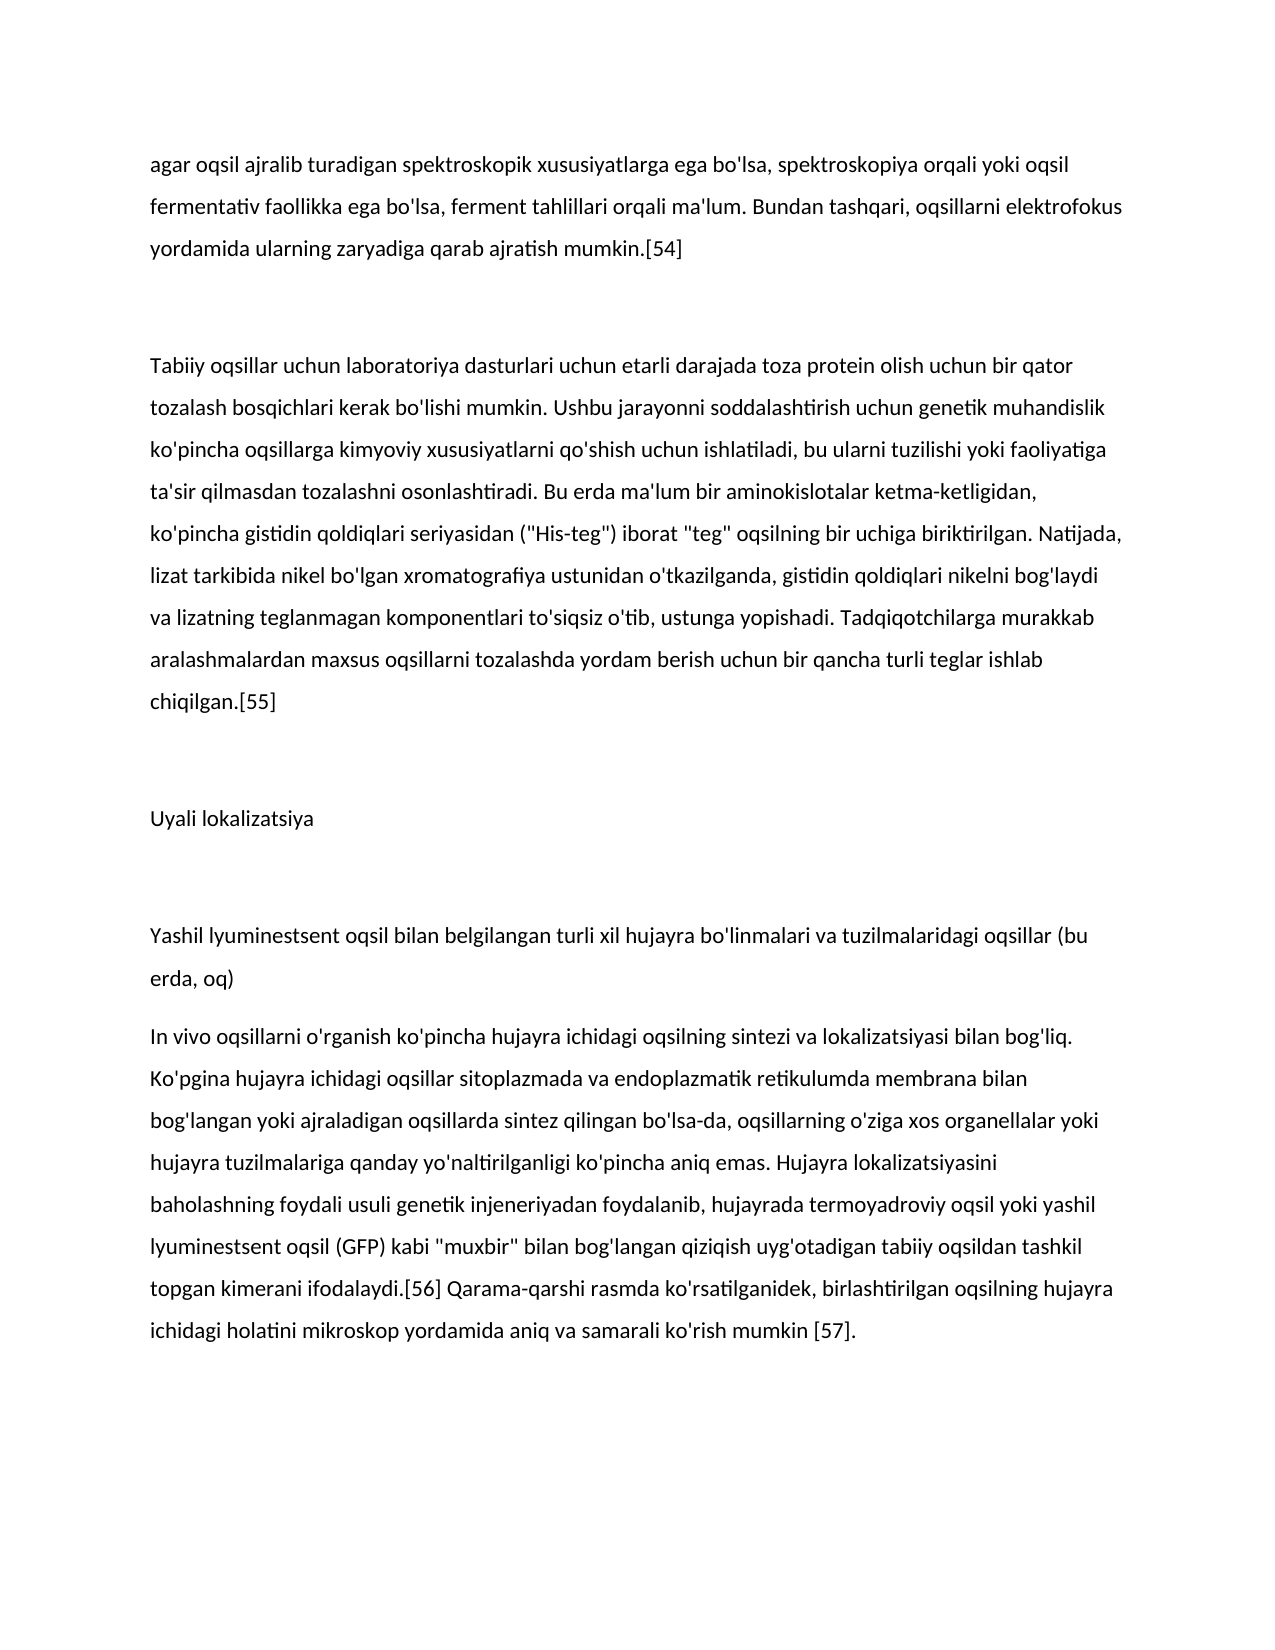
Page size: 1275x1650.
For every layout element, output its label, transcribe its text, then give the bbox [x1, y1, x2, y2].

text In vivo oqsillarni o'rganish ko'pincha hujayra ichidagi oqsilning sintezi va lokalizatsiyasi bilan bog'liq. Ko'pgina hujayra ichidagi oqsillar sitoplazmada va endoplazmatik retikulumda membrana bilan bog'langan yoki ajraladigan oqsillarda sintez qilingan bo'lsa-da, oqsillarning o'ziga xos organellalar yoki hujayra tuzilmalariga qanday yo'naltirilganligi ko'pincha aniq emas. Hujayra lokalizatsiyasini baholashning foydali usuli genetik injeneriyadan foydalanib, hujayrada termoyadroviy oqsil yoki yashil lyuminestsent oqsil (GFP) kabi "muxbir" bilan bog'langan qiziqish uyg'otadigan tabiiy oqsildan tashkil topgan kimerani ifodalaydi.[56] Qarama-qarshi rasmda ko'rsatilganidek, birlashtirilgan oqsilning hujayra ichidagi holatini mikroskop yordamida aniq va samarali ko'rish mumkin [57]. [150, 1022, 1125, 1344]
text Yashil lyuminestsent oqsil bilan belgilangan turli xil hujayra bo'linmalari va tuzilmalaridagi oqsillar (bu erda, oq) [150, 922, 1125, 992]
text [150, 150, 1125, 262]
text Tabiiy oqsillar uchun laboratoriya dasturlari uchun etarli darajada toza protein olish uchun bir qator tozalash bosqichlari kerak bo'lishi mumkin. Ushbu jarayonni soddalashtirish uchun genetik muhandislik ko'pincha oqsillarga kimyoviy xususiyatlarni qo'shish uchun ishlatiladi, bu ularni tuzilishi yoki faoliyatiga ta'sir qilmasdan tozalashni osonlashtiradi. Bu erda ma'lum bir aminokislotalar ketma-ketligidan, ko'pincha gistidin qoldiqlari seriyasidan ("His-teg") iborat "teg" oqsilning bir uchiga biriktirilgan. Natijada, lizat tarkibida nikel bo'lgan xromatografiya ustunidan o'tkazilganda, gistidin qoldiqlari nikelni bog'laydi va lizatning teglanmagan komponentlari to'siqsiz o'tib, ustunga yopishadi. Tadqiqotchilarga murakkab aralashmalardan maxsus oqsillarni tozalashda yordam berish uchun bir qancha turli teglar ishlab chiqilgan.[55] [150, 351, 1125, 715]
text Uyali lokalizatsiya [150, 804, 1125, 832]
